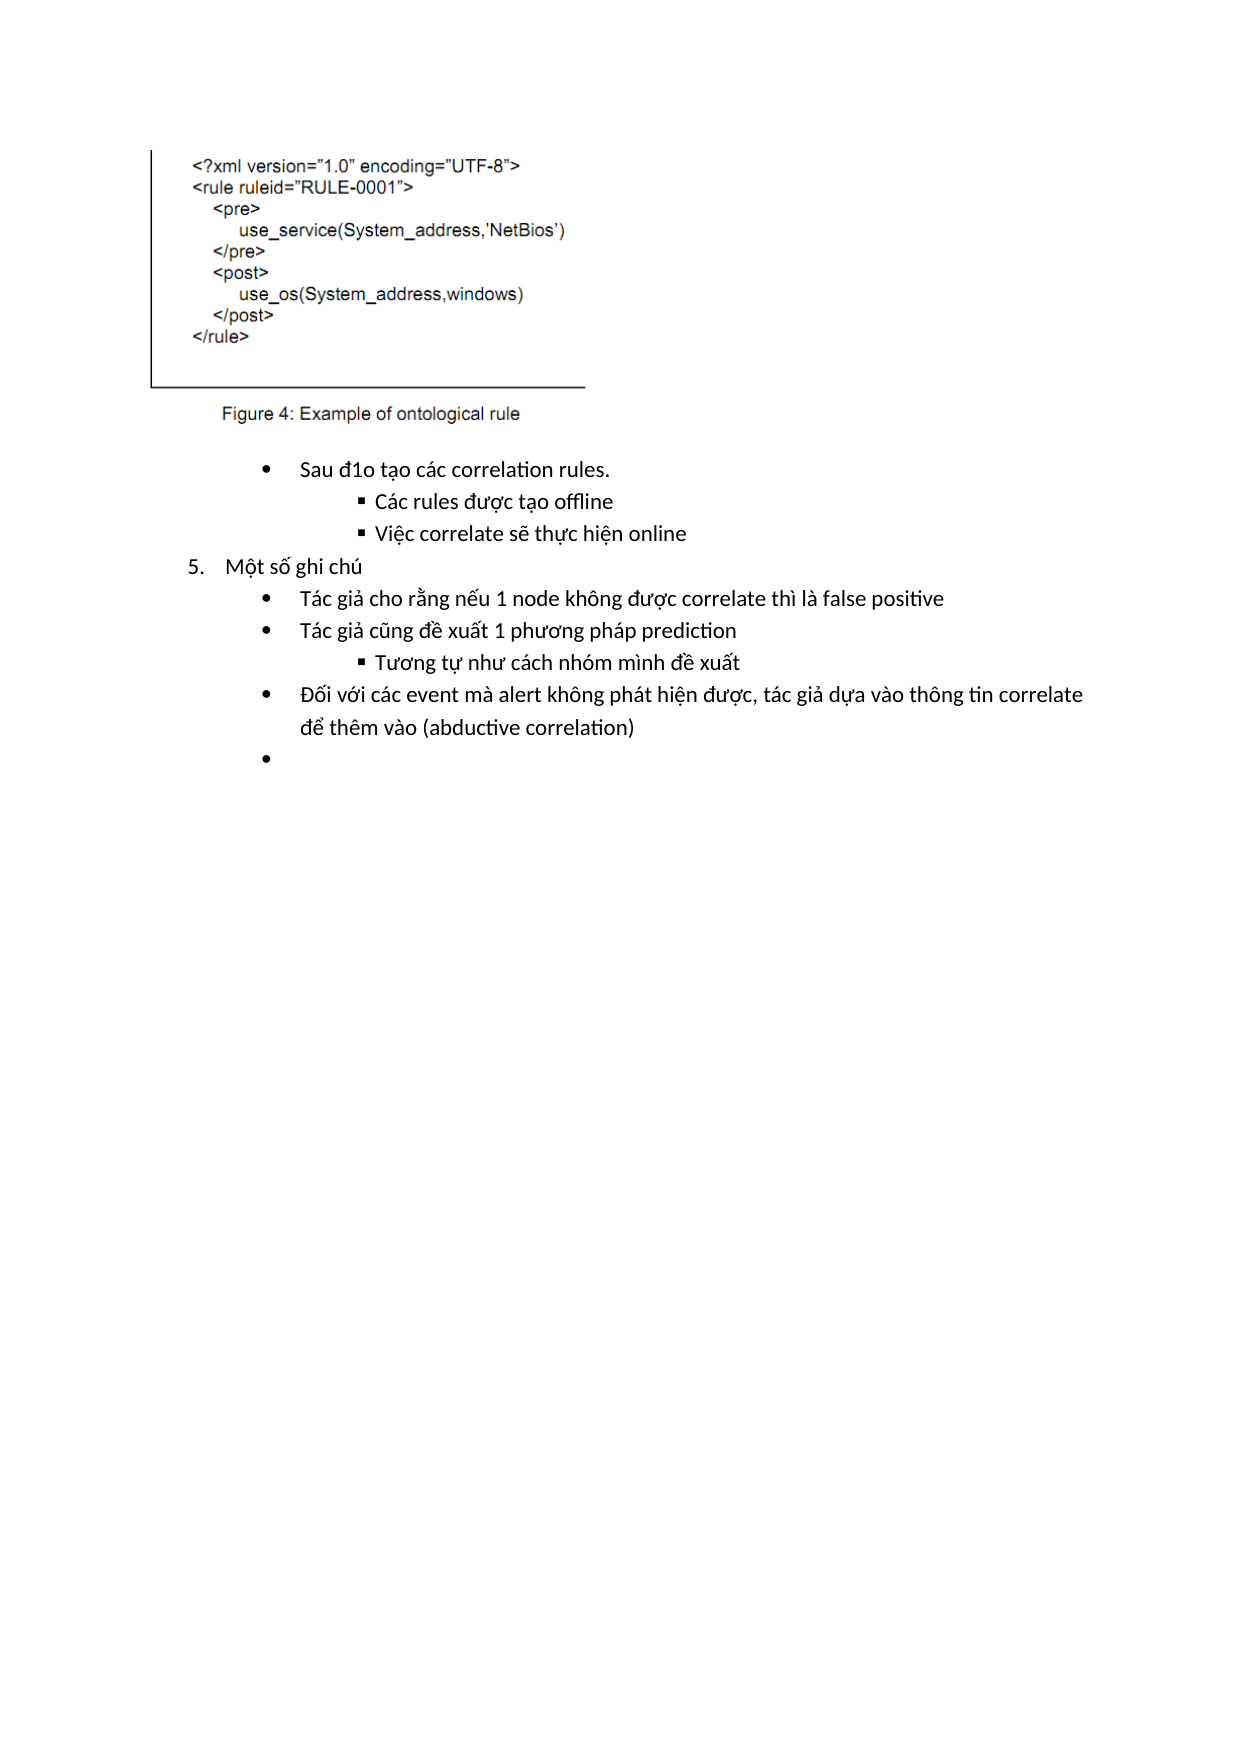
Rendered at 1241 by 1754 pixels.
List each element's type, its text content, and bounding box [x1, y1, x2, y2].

list Tương tự như cách nhóm mình đề xuất [356, 648, 1090, 676]
list Các rules được tạo offline [356, 487, 1090, 515]
list Tác giả cũng đề xuất 1 phương pháp prediction [262, 616, 1090, 644]
list Việc correlate sẽ thực hiện online [356, 519, 1090, 548]
list Tác giả cho rằng nếu 1 node không được correlate thì là false positive [262, 584, 1090, 612]
list Một số ghi chú [187, 552, 1090, 580]
list Sau đ1o tạo các correlation rules. [262, 455, 1090, 483]
list Đối với các event mà alert không phát hiện được, tác giả dựa vào thông tin correlate để thêm vào (abductive correlation) [262, 681, 1090, 741]
picture [150, 150, 586, 431]
